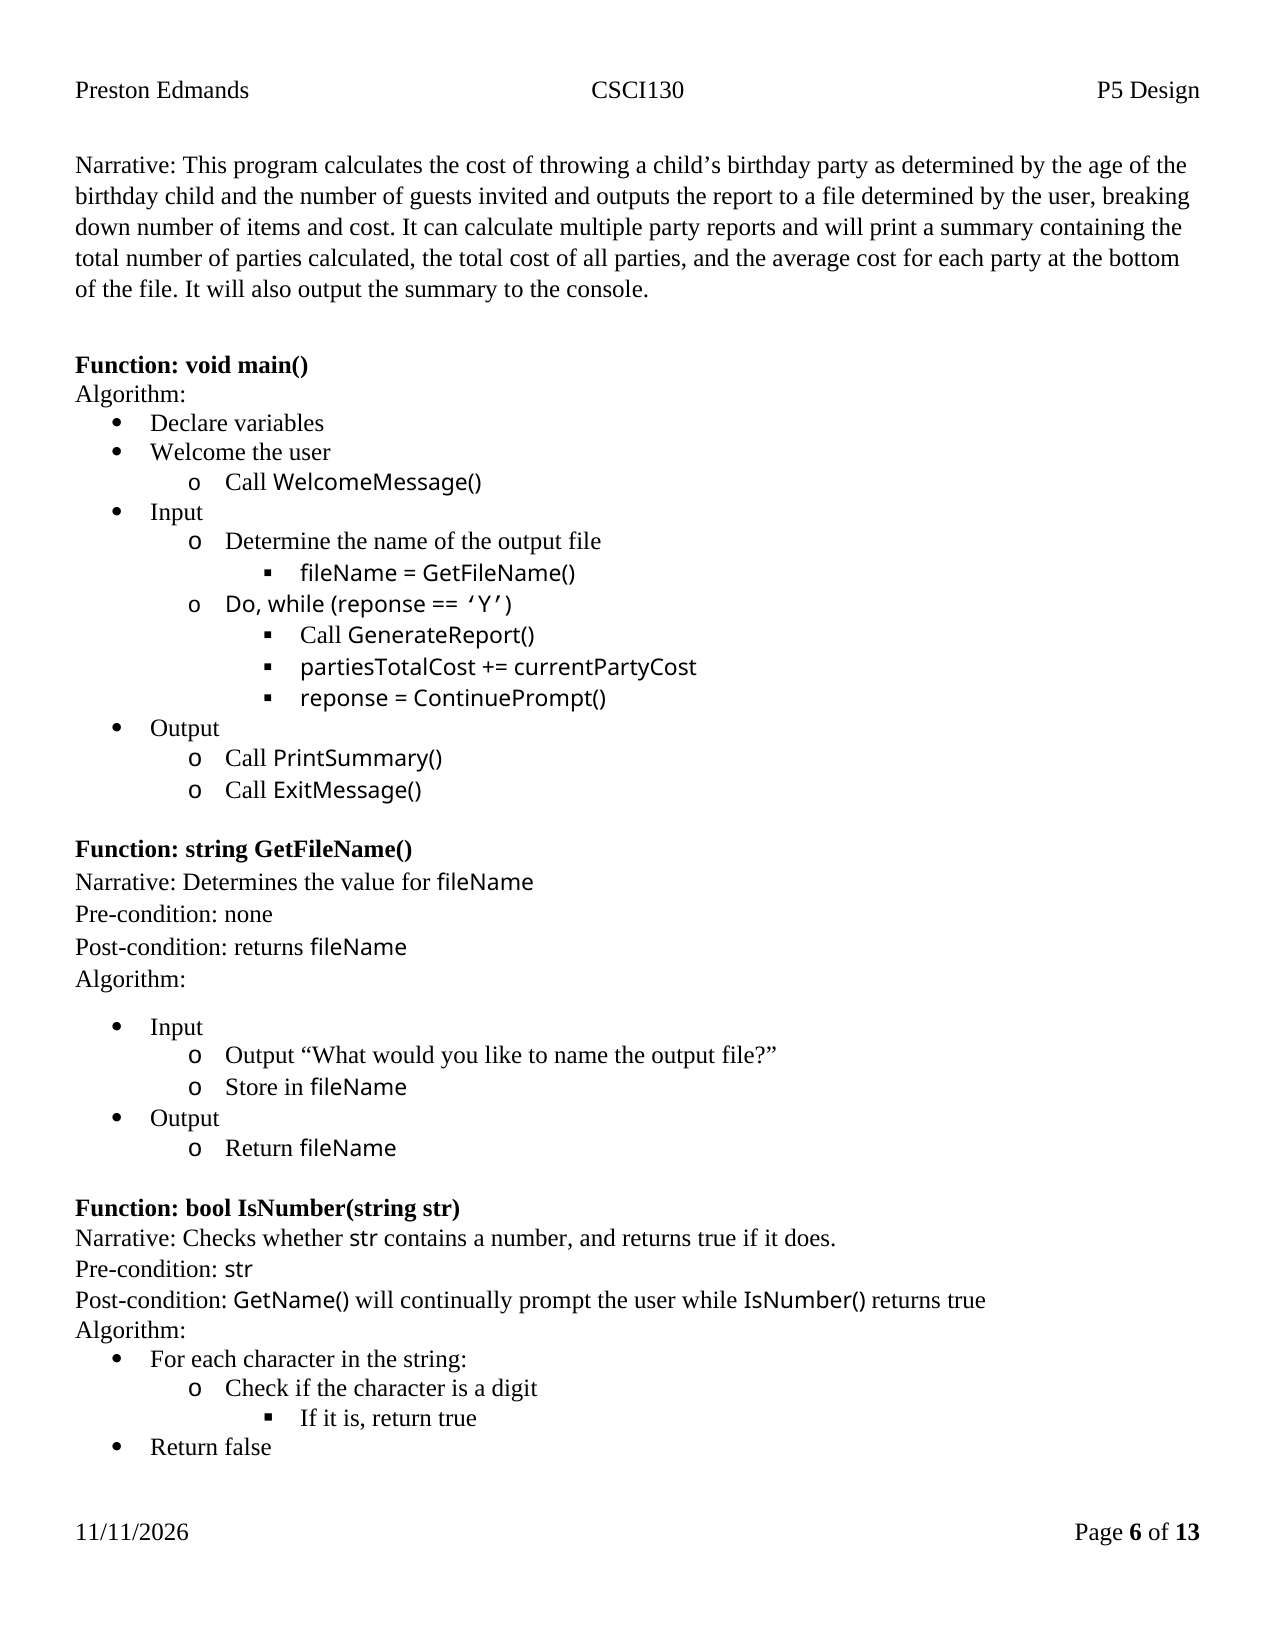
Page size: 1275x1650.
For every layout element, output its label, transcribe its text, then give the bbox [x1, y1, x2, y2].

text Algorithm: [75, 379, 1200, 408]
text Function: void main() [75, 351, 1200, 379]
list Check if the character is a digit [187, 1373, 1200, 1403]
list Call WelcomeMessage() [187, 466, 1200, 497]
list fileName = GetFileName() [262, 557, 1200, 588]
list Declare variables [112, 408, 1200, 437]
text Call GenerateReport() [262, 619, 1200, 650]
list Input [112, 1012, 1200, 1040]
list Output [112, 1103, 1200, 1132]
list For each character in the string: [112, 1344, 1200, 1373]
list Do, while (reponse == ‘Y’) [187, 588, 1200, 619]
text reponse = ContinuePrompt() [262, 682, 1200, 713]
text Function: string GetFileName() Narrative: Determines the value for fileName Pre-condition: none Post-condition: returns fileName Algorithm: [75, 834, 1200, 993]
text Pre-condition: str [75, 1253, 1200, 1284]
text partiesTotalCost += currentPartyCost [262, 650, 1200, 682]
text Post-condition: GetName() will continually prompt the user while IsNumber() returns true [75, 1284, 1200, 1315]
list Output [112, 713, 1200, 742]
list If it is, return true [262, 1403, 1200, 1432]
list Input [112, 497, 1200, 526]
list Call ExitMessage() [187, 774, 1200, 806]
list Call PrintSummary() [187, 742, 1200, 774]
text Function: bool IsNumber(string str) [75, 1193, 1200, 1221]
list Output “What would you like to name the output file?” [187, 1040, 1200, 1071]
list Determine the name of the output file [187, 526, 1200, 557]
text Narrative: This program calculates the cost of throwing a child’s birthday party as determined by the age of the birthday child and the number of guests invited and outputs the report to a file determined by the user, breaking down number of items and cost. It can calculate multiple party reports and will print a summary containing the total number of parties calculated, the total cost of all parties, and the average cost for each party at the bottom of the file. It will also output the summary to the console. [75, 150, 1200, 303]
list Return fileName [187, 1132, 1200, 1164]
text Narrative: Checks whether str contains a number, and returns true if it does. [75, 1221, 1200, 1253]
list Welcome the user [112, 437, 1200, 466]
list Store in fileName [187, 1071, 1200, 1103]
list Return false [112, 1432, 1200, 1461]
text Algorithm: [75, 1315, 1200, 1344]
